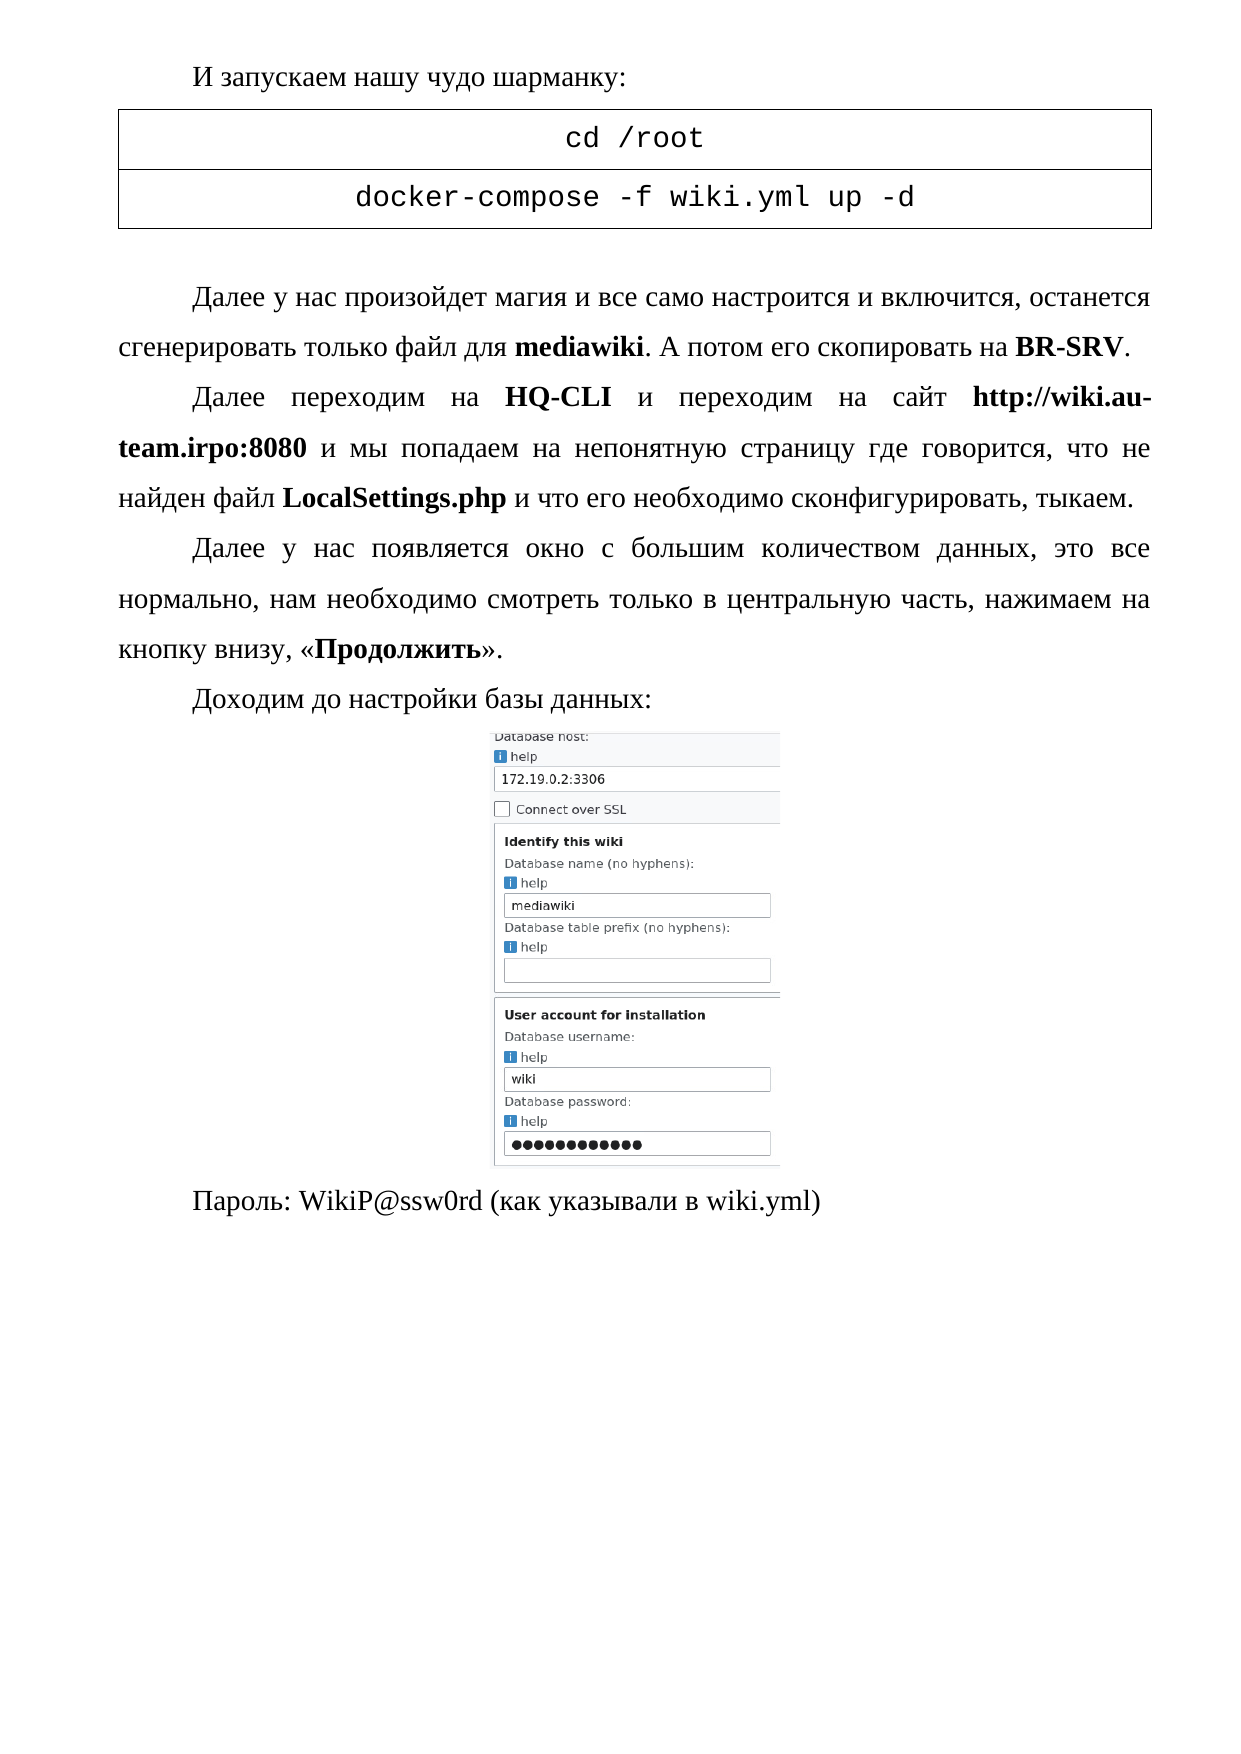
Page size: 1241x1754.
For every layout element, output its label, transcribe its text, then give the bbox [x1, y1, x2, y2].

table_header cd /root [119, 110, 1151, 168]
text Далее переходим на HQ-CLI и переходим на сайт http://wiki.au-team.irpo:8080 и мы попадаем на непонятную страницу где говорится, что не найден файл LocalSettings.php и что его необходимо сконфигурировать, тыкаем. [118, 379, 1152, 514]
text Доходим до настройки базы данных: [118, 681, 1152, 715]
picture [489, 731, 781, 1169]
table_cell docker-compose -f wiki.yml up -d [119, 170, 1151, 227]
text И запускаем нашу чудо шарманку: [118, 59, 1152, 93]
text Пароль: WikiP@ssw0rd (как указывали в wiki.yml) [118, 1183, 1152, 1216]
text Далее у нас появляется окно с большим количеством данных, это все нормально, нам необходимо смотреть только в центральную часть, нажимаем на кнопку внизу, «Продолжить». [118, 530, 1152, 664]
text Далее у нас произойдет магия и все само настроится и включится, останется сгенерировать только файл для mediawiki. А потом его скопировать на BR-SRV. [118, 279, 1152, 363]
